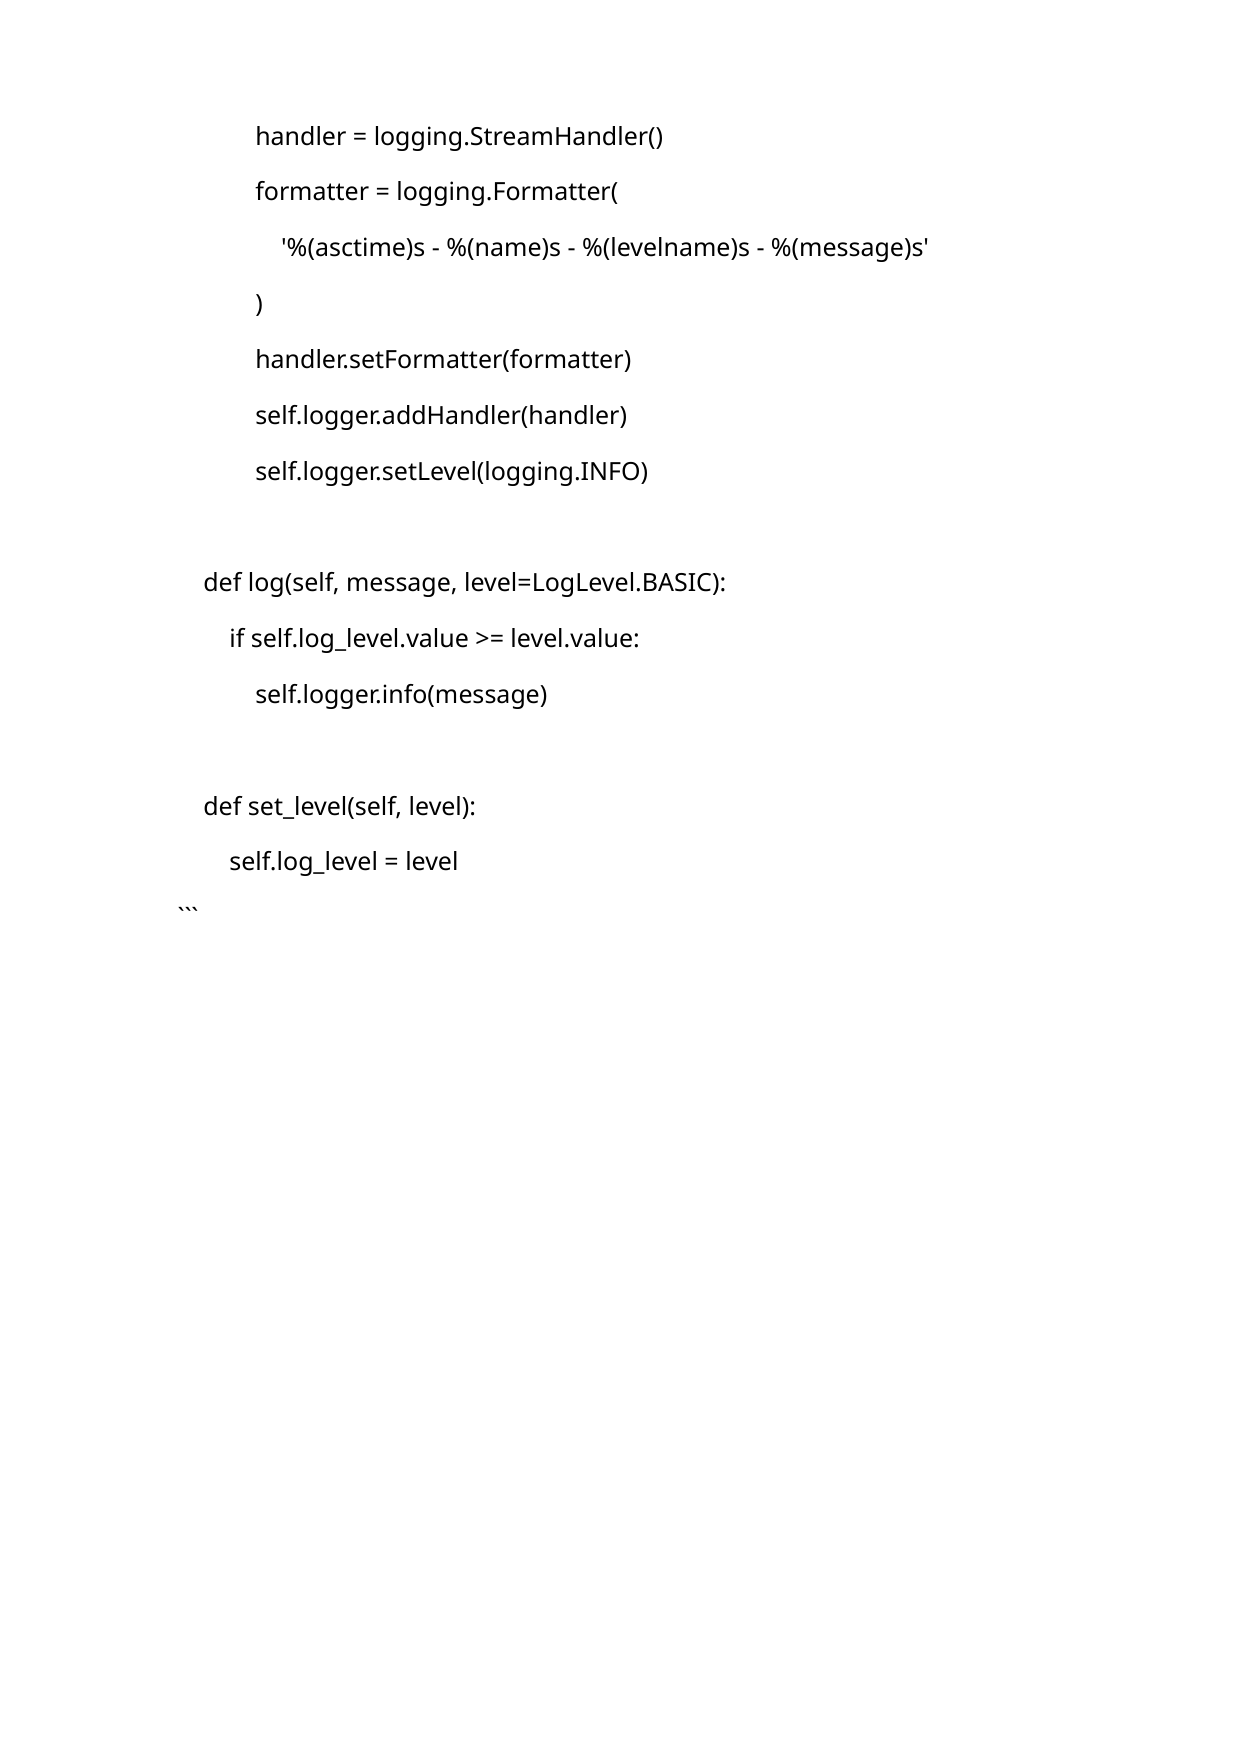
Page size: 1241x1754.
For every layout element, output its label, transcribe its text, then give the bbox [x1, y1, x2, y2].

text self.logger.addHandler(handler) [177, 397, 1152, 431]
text self.logger.setLevel(logging.INFO) [177, 453, 1152, 487]
text def set_level(self, level): [177, 788, 1152, 822]
text ) [177, 286, 1152, 320]
text ``` [177, 900, 1152, 934]
text '%(asctime)s - %(name)s - %(levelname)s - %(message)s' [177, 230, 1152, 264]
text formatter = logging.Formatter( [177, 174, 1152, 208]
text handler.setFormatter(formatter) [177, 341, 1152, 376]
text handler = logging.StreamHandler() [177, 118, 1152, 152]
text if self.log_level.value >= level.value: [177, 621, 1152, 655]
text def log(self, message, level=LogLevel.BASIC): [177, 565, 1152, 599]
text self.log_level = level [177, 844, 1152, 878]
text self.logger.info(message) [177, 676, 1152, 711]
